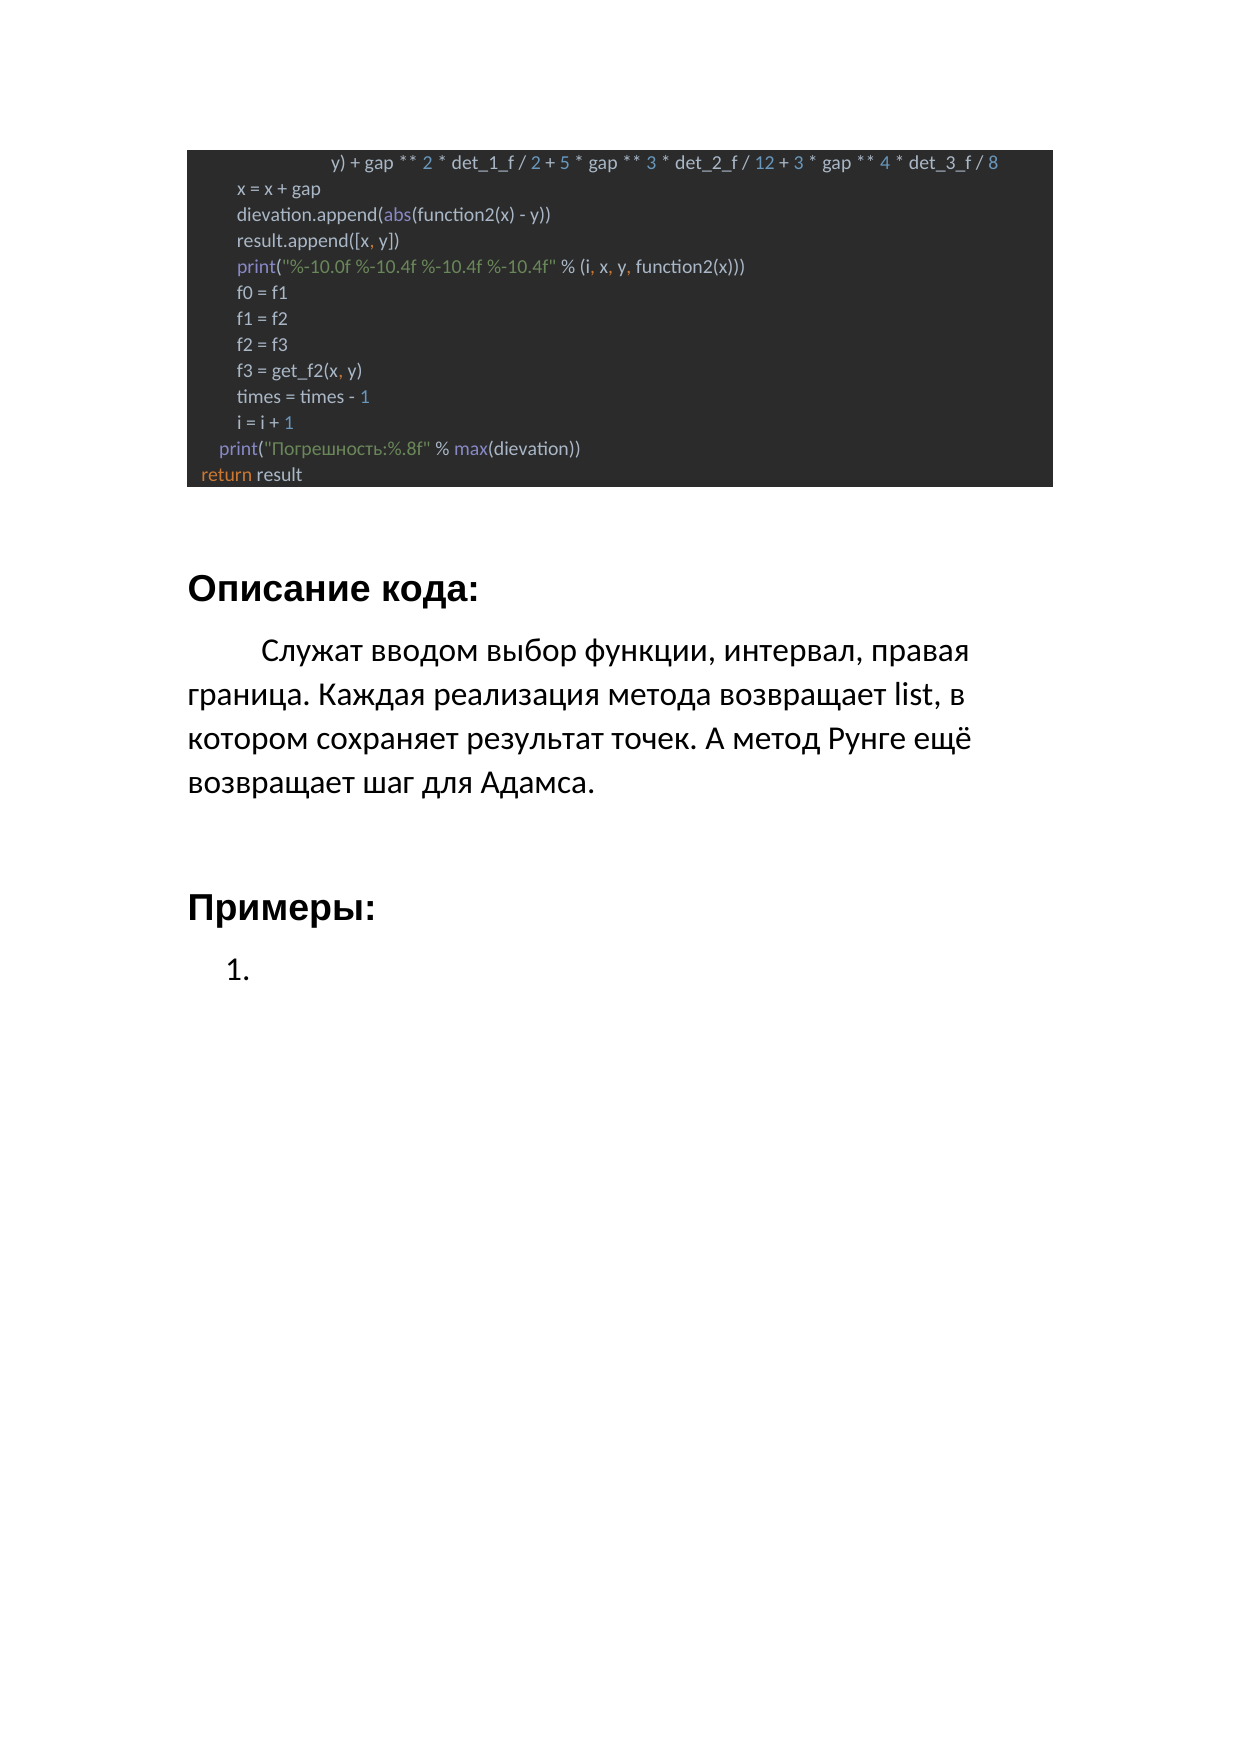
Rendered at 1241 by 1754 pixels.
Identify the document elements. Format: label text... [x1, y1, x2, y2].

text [187, 150, 1053, 487]
text Примеры: [187, 885, 1053, 928]
text Описание кода: [187, 566, 1053, 609]
text Служат вводом выбор функции, интервал, правая граница. Каждая реализация метода возвращает list, в котором сохраняет результат точек. А метод Рунге ещё возвращает шаг для Адамса. [187, 629, 1053, 802]
